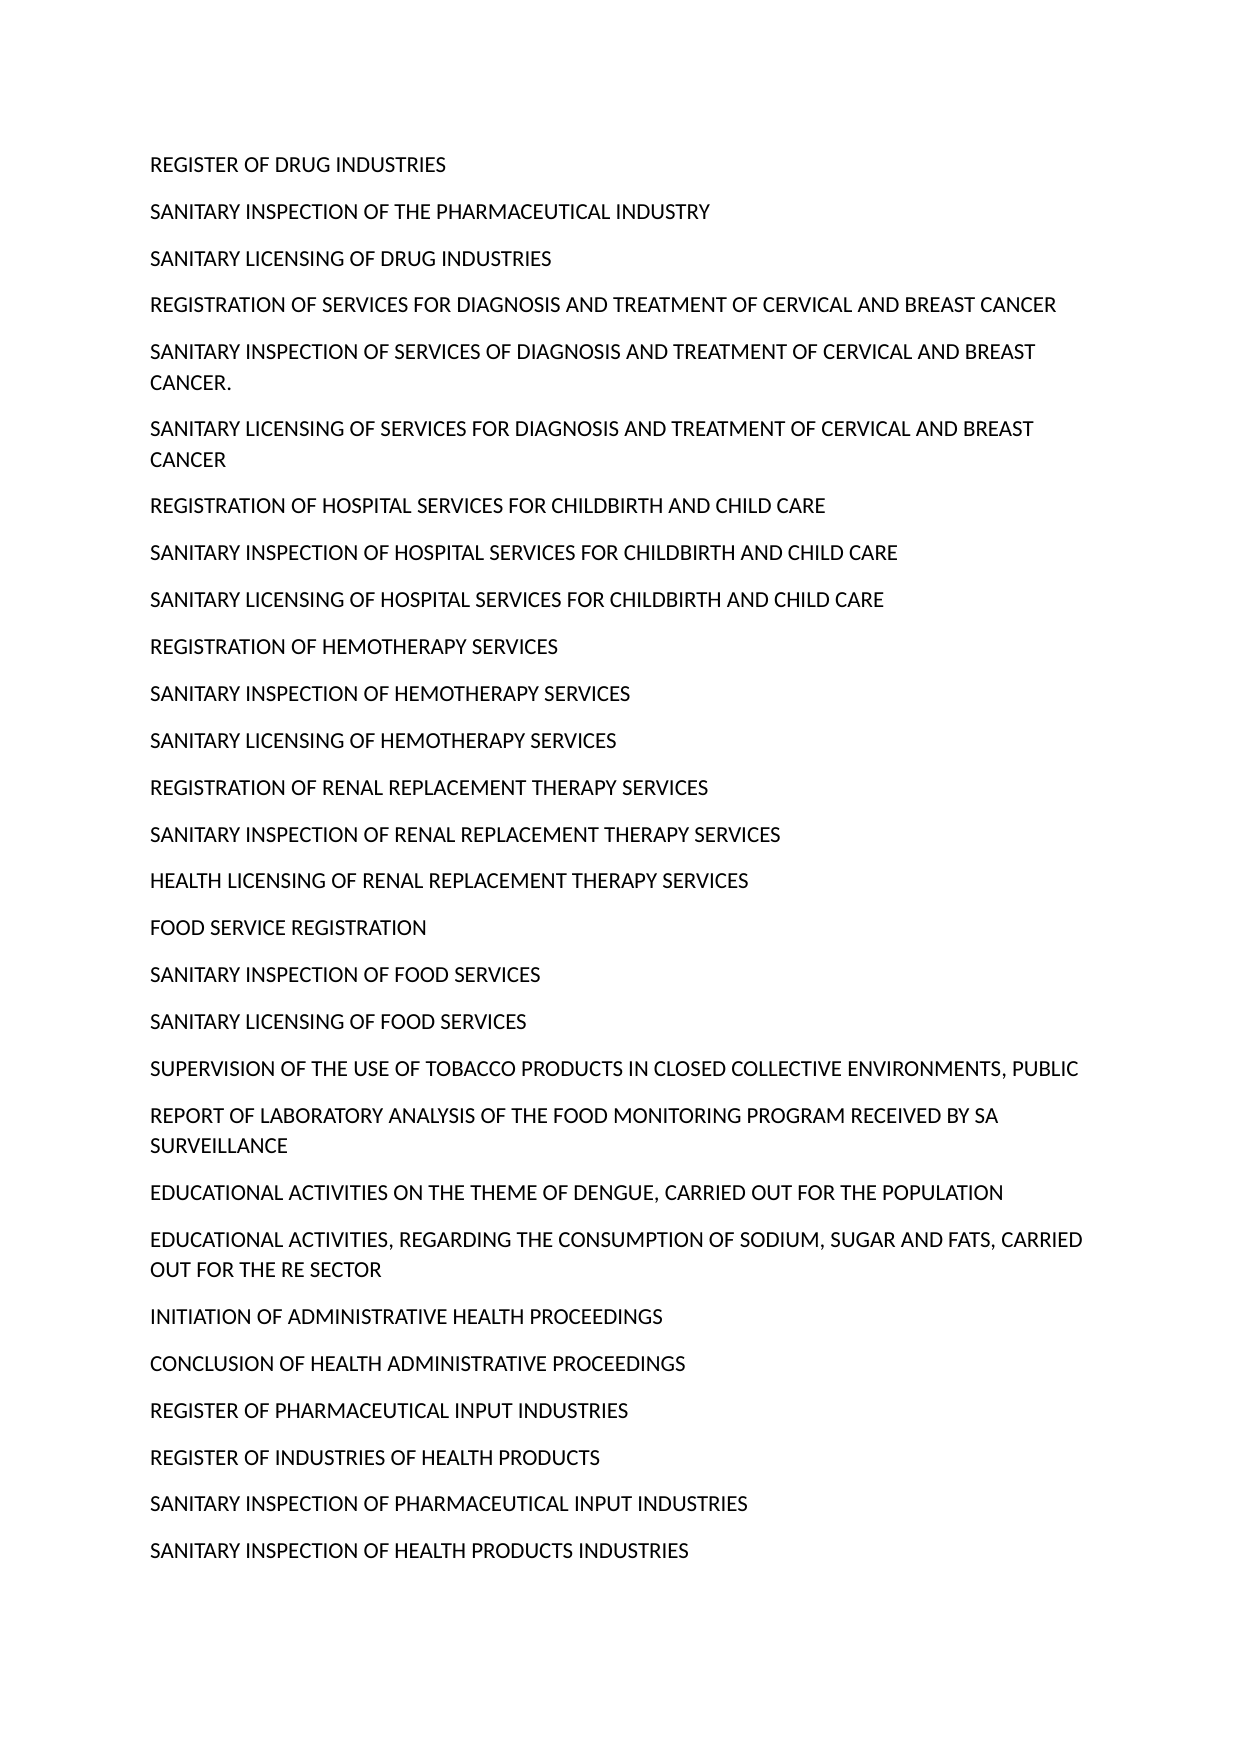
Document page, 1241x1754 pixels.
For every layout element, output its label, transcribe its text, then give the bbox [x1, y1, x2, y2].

text INITIATION OF ADMINISTRATIVE HEALTH PROCEEDINGS [150, 1302, 1090, 1330]
text SANITARY LICENSING OF HOSPITAL SERVICES FOR CHILDBIRTH AND CHILD CARE [150, 585, 1090, 613]
text EDUCATIONAL ACTIVITIES ON THE THEME OF DENGUE, CARRIED OUT FOR THE POPULATION [150, 1178, 1090, 1206]
text FOOD SERVICE REGISTRATION [150, 913, 1090, 942]
text SANITARY LICENSING OF FOOD SERVICES [150, 1007, 1090, 1035]
text SANITARY INSPECTION OF THE PHARMACEUTICAL INDUSTRY [150, 197, 1090, 225]
text REGISTER OF INDUSTRIES OF HEALTH PRODUCTS [150, 1443, 1090, 1471]
text REGISTRATION OF SERVICES FOR DIAGNOSIS AND TREATMENT OF CERVICAL AND BREAST CANCER [150, 291, 1090, 319]
text SANITARY LICENSING OF HEMOTHERAPY SERVICES [150, 726, 1090, 754]
text REGISTRATION OF RENAL REPLACEMENT THERAPY SERVICES [150, 773, 1090, 801]
text SANITARY LICENSING OF SERVICES FOR DIAGNOSIS AND TREATMENT OF CERVICAL AND BREAST CANCER [150, 414, 1090, 473]
text REGISTER OF DRUG INDUSTRIES [150, 150, 1090, 178]
text EDUCATIONAL ACTIVITIES, REGARDING THE CONSUMPTION OF SODIUM, SUGAR AND FATS, CARRIED OUT FOR THE RE SECTOR [150, 1225, 1090, 1283]
text SANITARY INSPECTION OF RENAL REPLACEMENT THERAPY SERVICES [150, 820, 1090, 848]
text SANITARY INSPECTION OF HEMOTHERAPY SERVICES [150, 679, 1090, 707]
text HEALTH LICENSING OF RENAL REPLACEMENT THERAPY SERVICES [150, 867, 1090, 895]
text REGISTRATION OF HOSPITAL SERVICES FOR CHILDBIRTH AND CHILD CARE [150, 492, 1090, 520]
text SANITARY INSPECTION OF SERVICES OF DIAGNOSIS AND TREATMENT OF CERVICAL AND BREAST CANCER. [150, 337, 1090, 396]
text SANITARY INSPECTION OF FOOD SERVICES [150, 960, 1090, 988]
text SANITARY INSPECTION OF HOSPITAL SERVICES FOR CHILDBIRTH AND CHILD CARE [150, 538, 1090, 567]
text REPORT OF LABORATORY ANALYSIS OF THE FOOD MONITORING PROGRAM RECEIVED BY SA SURVEILLANCE [150, 1101, 1090, 1159]
text SANITARY INSPECTION OF HEALTH PRODUCTS INDUSTRIES [150, 1536, 1090, 1564]
text SANITARY INSPECTION OF PHARMACEUTICAL INPUT INDUSTRIES [150, 1489, 1090, 1518]
text SUPERVISION OF THE USE OF TOBACCO PRODUCTS IN CLOSED COLLECTIVE ENVIRONMENTS, PUBLIC [150, 1054, 1090, 1082]
text REGISTRATION OF HEMOTHERAPY SERVICES [150, 632, 1090, 660]
text REGISTER OF PHARMACEUTICAL INPUT INDUSTRIES [150, 1396, 1090, 1424]
text SANITARY LICENSING OF DRUG INDUSTRIES [150, 244, 1090, 272]
text CONCLUSION OF HEALTH ADMINISTRATIVE PROCEEDINGS [150, 1349, 1090, 1377]
